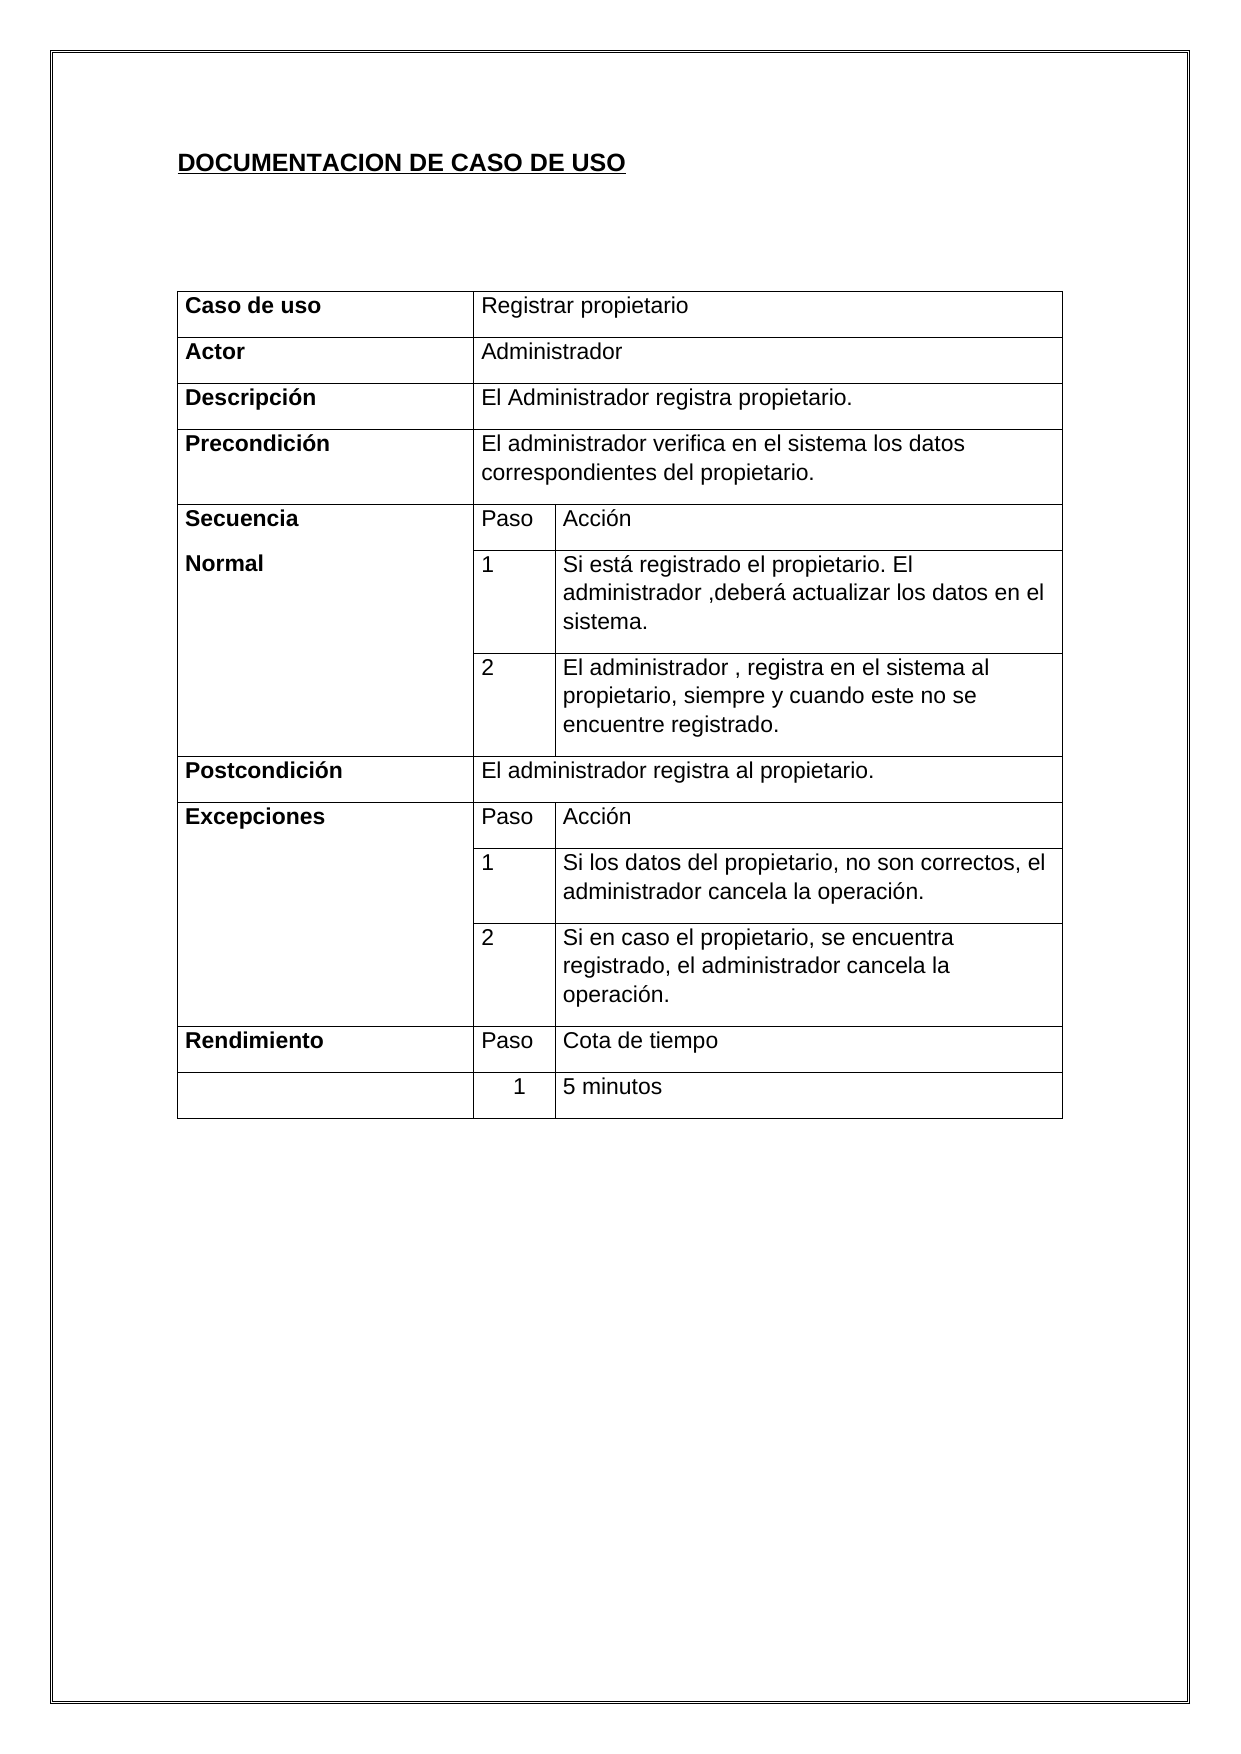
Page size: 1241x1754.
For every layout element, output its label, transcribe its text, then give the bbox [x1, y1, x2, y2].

text DOCUMENTACION DE CASO DE USO [177, 148, 1063, 176]
table_cell El Administrador registra propietario. [474, 384, 1062, 429]
table_cell Excepciones [178, 803, 473, 1026]
table_cell Paso [474, 1027, 555, 1072]
table_cell 5 minutos [556, 1073, 1062, 1118]
table_cell El administrador , registra en el sistema al propietario, siempre y cuando este no se encuentre registrado. [556, 654, 1062, 756]
table_cell Rendimiento [178, 1027, 473, 1072]
table_cell Administrador [474, 338, 1062, 383]
table_cell Paso [474, 803, 555, 848]
table_cell El administrador verifica en el sistema los datos correspondientes del propietario. [474, 430, 1062, 504]
table_cell Si en caso el propietario, se encuentra registrado, el administrador cancela la operación. [556, 924, 1062, 1026]
table_cell Postcondición [178, 757, 473, 802]
table_cell Actor [178, 338, 473, 383]
table_cell Precondición [178, 430, 473, 504]
table_cell Paso [474, 505, 555, 550]
table_cell Si está registrado el propietario. El administrador ,deberá actualizar los datos en el sistema. [556, 551, 1062, 653]
table_header Registrar propietario [474, 292, 1062, 337]
table_cell 1 [474, 1073, 555, 1118]
table_cell Descripción [178, 384, 473, 429]
table_cell 2 [474, 924, 555, 1026]
table_cell 1 [474, 849, 555, 923]
table_cell El administrador registra al propietario. [474, 757, 1062, 802]
table_cell Acción [556, 505, 1062, 550]
table_cell Secuencia Normal [178, 505, 473, 756]
table_cell Acción [556, 803, 1062, 848]
table_header Caso de uso [178, 292, 473, 337]
table_cell [178, 1073, 473, 1118]
table_cell Si los datos del propietario, no son correctos, el administrador cancela la operación. [556, 849, 1062, 923]
table_cell 2 [474, 654, 555, 756]
table_cell 1 [474, 551, 555, 653]
table_cell Cota de tiempo [556, 1027, 1062, 1072]
